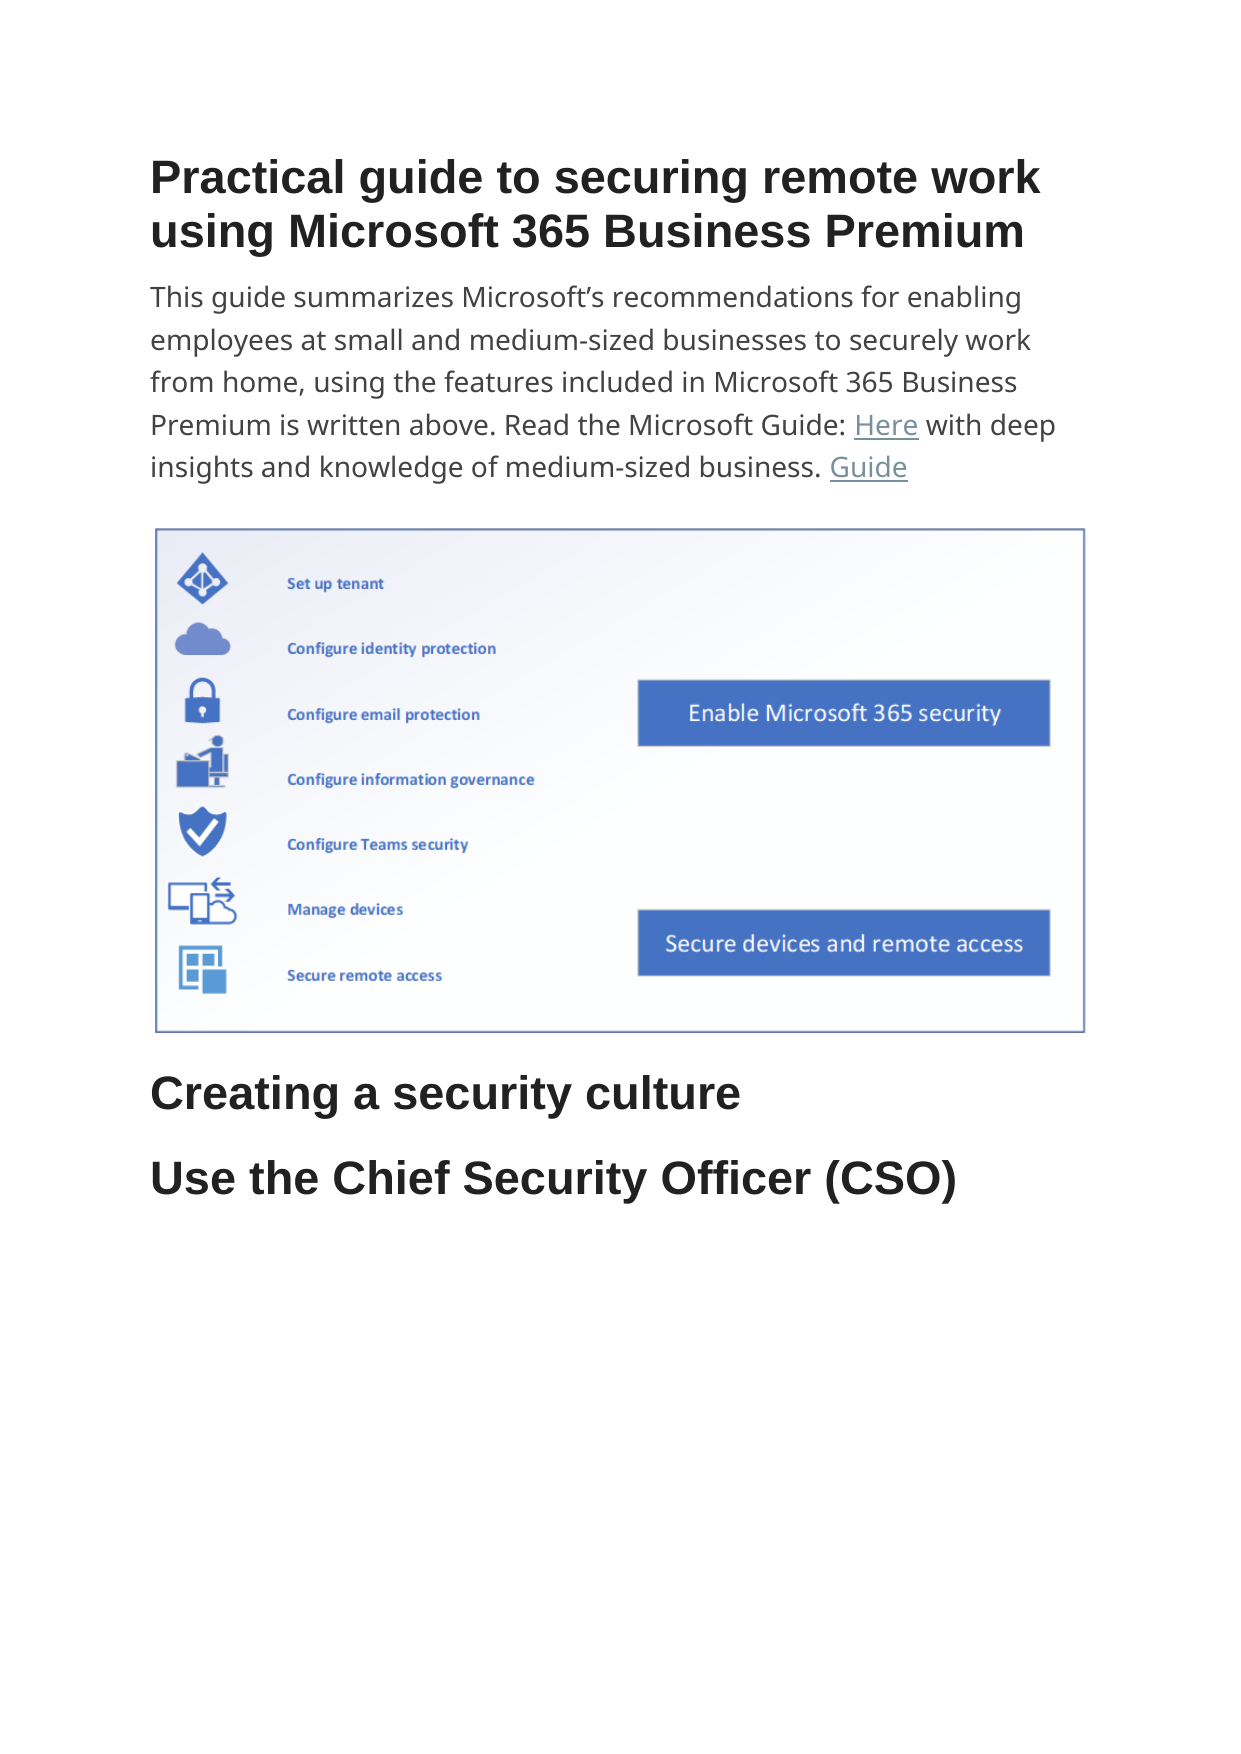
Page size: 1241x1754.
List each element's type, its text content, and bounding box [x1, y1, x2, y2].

text This guide summarizes Microsoft’s recommendations for enabling employees at small and medium-sized businesses to securely work from home, using the features included in Microsoft 365 Business Premium is written above. Read the Microsoft Guide: Here with deep insights and knowledge of medium-sized business. Guide [150, 273, 1090, 486]
text Creating a security culture [150, 1065, 1090, 1119]
text Use the Chief Security Officer (CSO) [150, 1151, 1090, 1204]
picture [150, 523, 1091, 1035]
text Practical guide to securing remote work using Microsoft 365 Business Premium [150, 150, 1090, 258]
